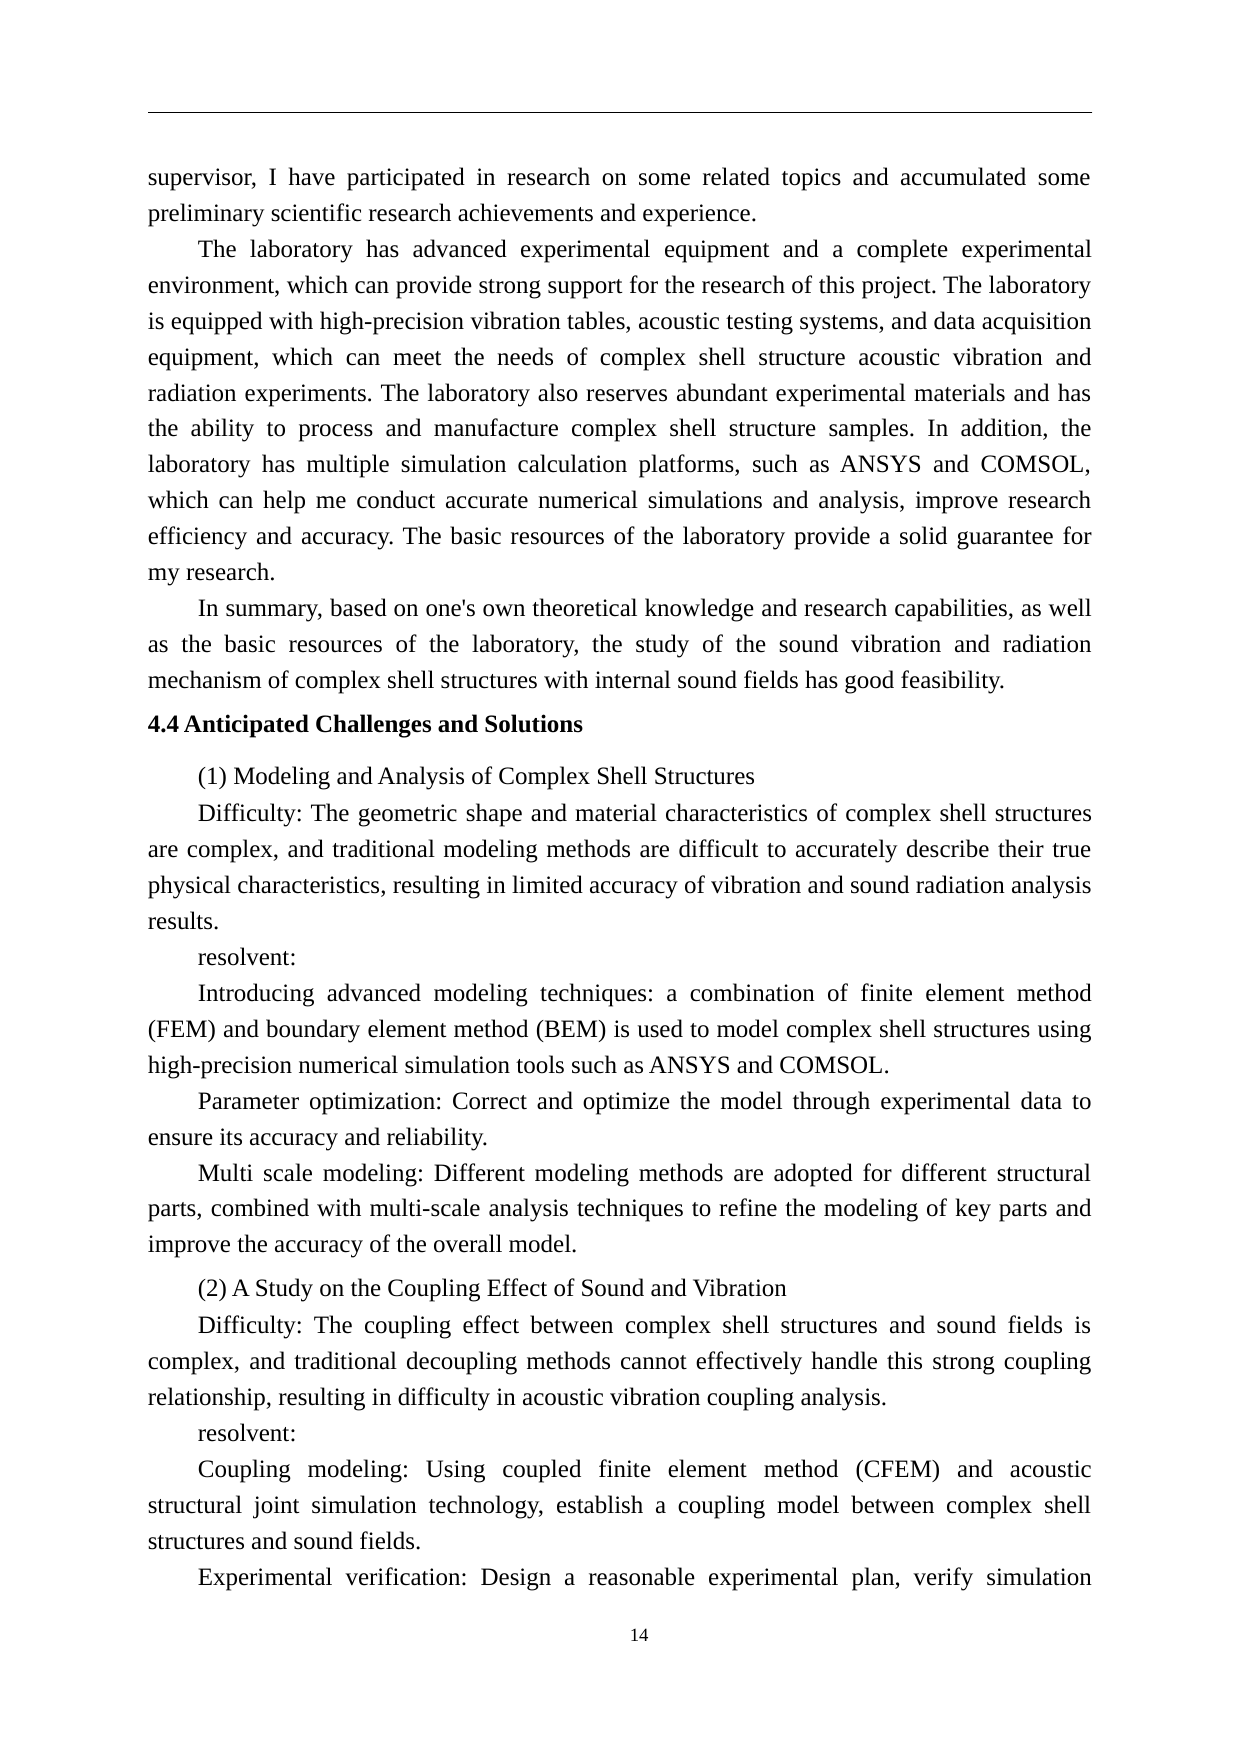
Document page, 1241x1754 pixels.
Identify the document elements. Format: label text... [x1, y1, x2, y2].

text resolvent: [148, 942, 1092, 971]
subtitle 4.4 Anticipated Challenges and Solutions [148, 709, 1092, 738]
text resolvent: [148, 1418, 1092, 1447]
text Introducing advanced modeling techniques: a combination of finite element method (FEM) and boundary element method (BEM) is used to model complex shell structures using high-precision numerical simulation tools such as ANSYS and COMSOL. [148, 978, 1092, 1078]
text Difficulty: The geometric shape and material characteristics of complex shell structures are complex, and traditional modeling methods are difficult to accurately describe their true physical characteristics, resulting in limited accuracy of vibration and sound radiation analysis results. [148, 798, 1092, 935]
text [148, 162, 1092, 227]
subtitle (2) A Study on the Coupling Effect of Sound and Vibration [148, 1273, 1092, 1302]
text Multi scale modeling: Different modeling methods are adopted for different structural parts, combined with multi-scale analysis techniques to refine the modeling of key parts and improve the accuracy of the overall model. [148, 1158, 1092, 1258]
text Difficulty: The coupling effect between complex shell structures and sound fields is complex, and traditional decoupling methods cannot effectively handle this strong coupling relationship, resulting in difficulty in acoustic vibration coupling analysis. [148, 1310, 1092, 1411]
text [148, 1562, 1092, 1591]
text The laboratory has advanced experimental equipment and a complete experimental environment, which can provide strong support for the research of this project. The laboratory is equipped with high-precision vibration tables, acoustic testing systems, and data acquisition equipment, which can meet the needs of complex shell structure acoustic vibration and radiation experiments. The laboratory also reserves abundant experimental materials and has the ability to process and manufacture complex shell structure samples. In addition, the laboratory has multiple simulation calculation platforms, such as ANSYS and COMSOL, which can help me conduct accurate numerical simulations and analysis, improve research efficiency and accuracy. The basic resources of the laboratory provide a solid guarantee for my research. [148, 234, 1092, 586]
text Parameter optimization: Correct and optimize the model through experimental data to ensure its accuracy and reliability. [148, 1086, 1092, 1150]
subtitle (1) Modeling and Analysis of Complex Shell Structures [148, 761, 1092, 790]
text In summary, based on one's own theoretical knowledge and research capabilities, as well as the basic resources of the laboratory, the study of the sound vibration and radiation mechanism of complex shell structures with internal sound fields has good feasibility. [148, 593, 1092, 694]
text Coupling modeling: Using coupled finite element method (CFEM) and acoustic structural joint simulation technology, establish a coupling model between complex shell structures and sound fields. [148, 1454, 1092, 1555]
